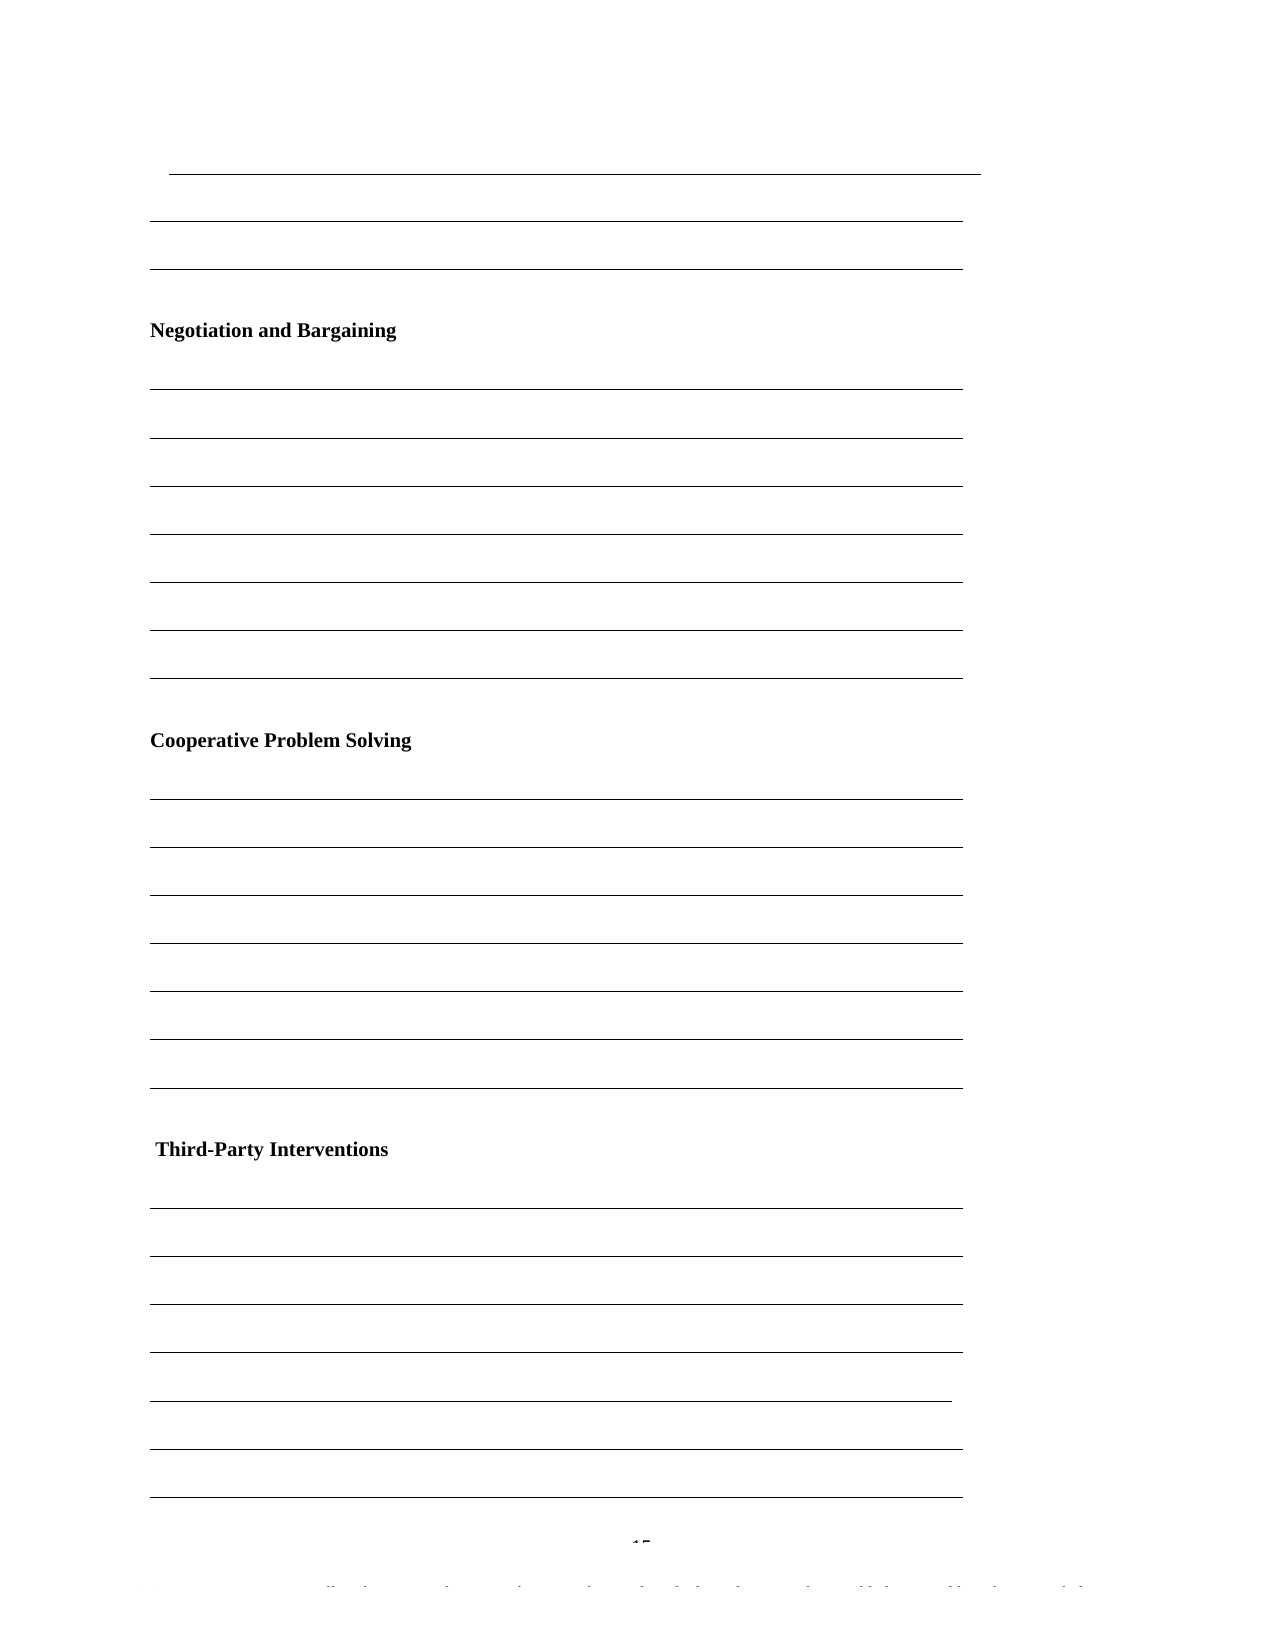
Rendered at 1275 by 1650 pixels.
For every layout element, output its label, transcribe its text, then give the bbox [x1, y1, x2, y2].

text Cooperative Problem Solving [150, 728, 1148, 752]
text Third-Party Interventions [155, 1137, 1148, 1161]
text Negotiation and Bargaining [150, 318, 1148, 342]
